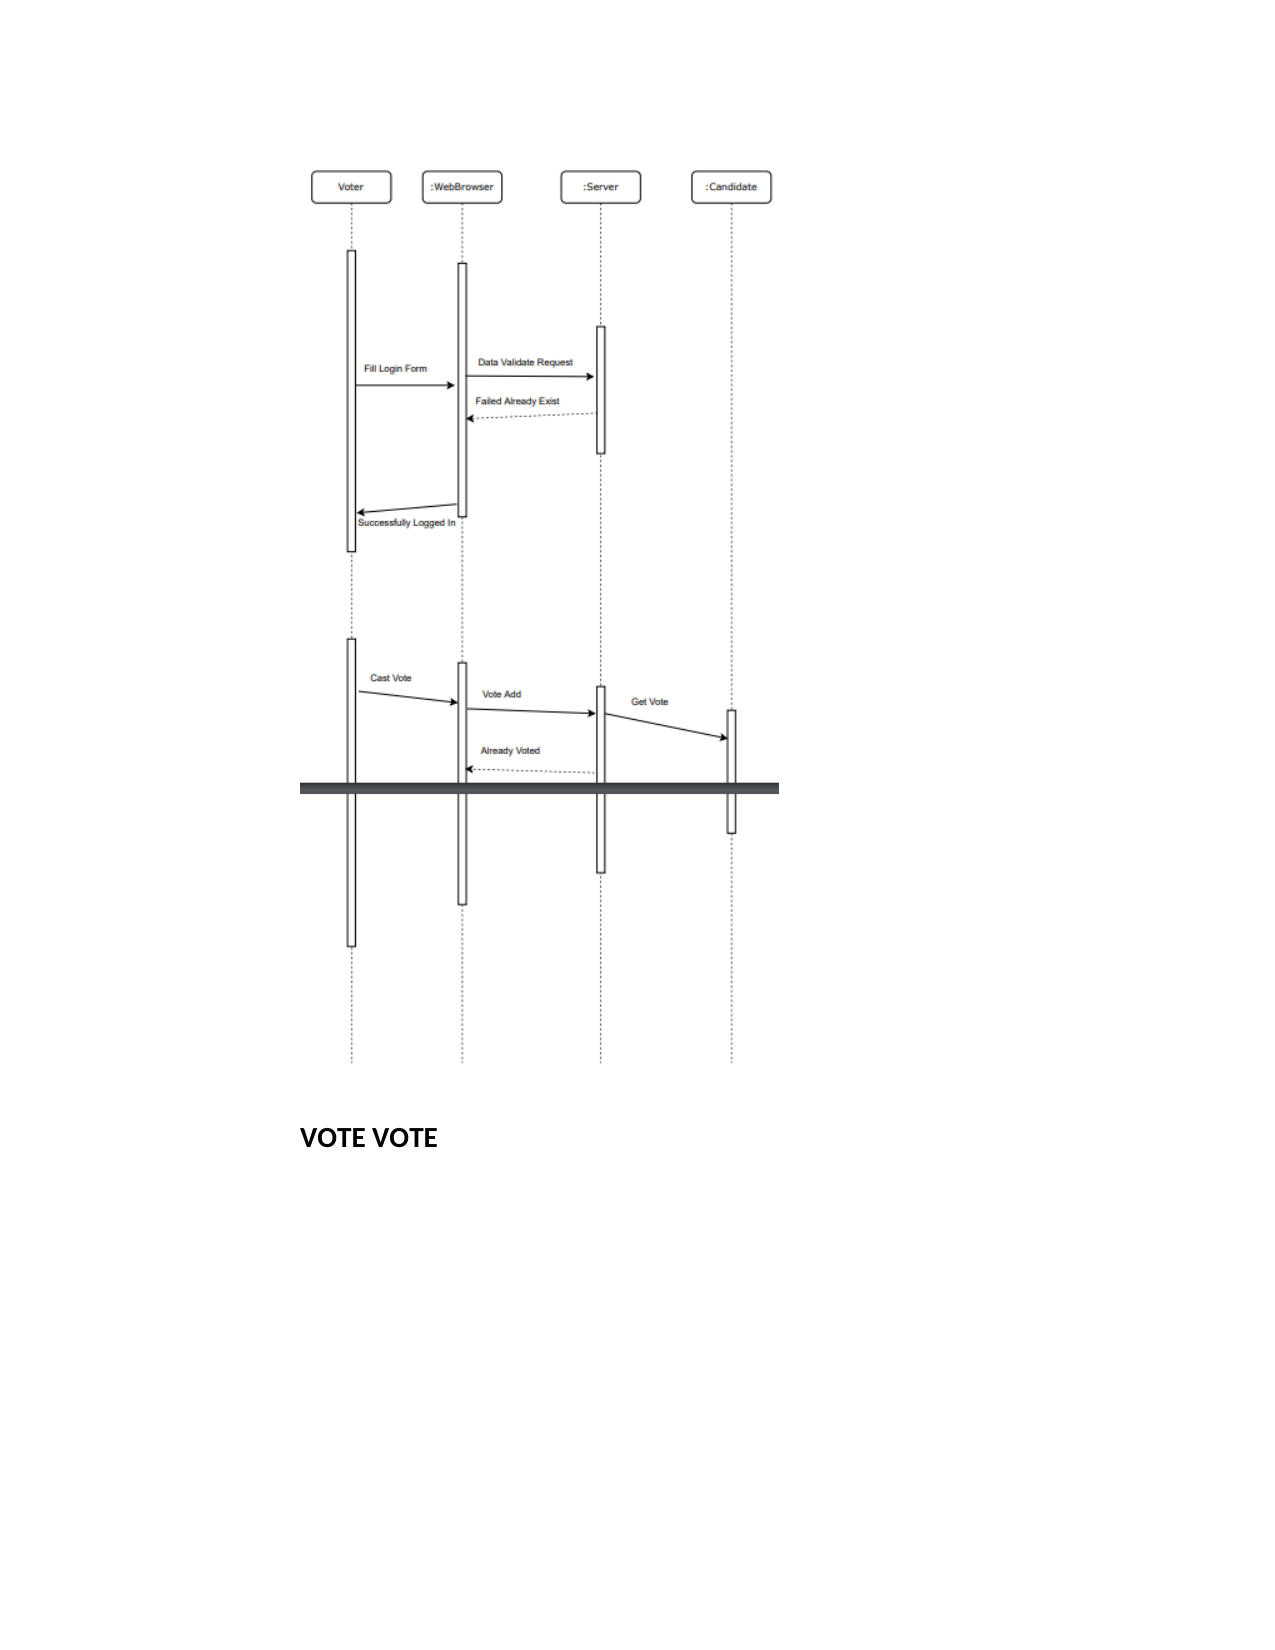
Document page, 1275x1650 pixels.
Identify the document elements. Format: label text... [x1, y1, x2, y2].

text VOTE VOTE [300, 1119, 1125, 1155]
picture [300, 150, 779, 1091]
